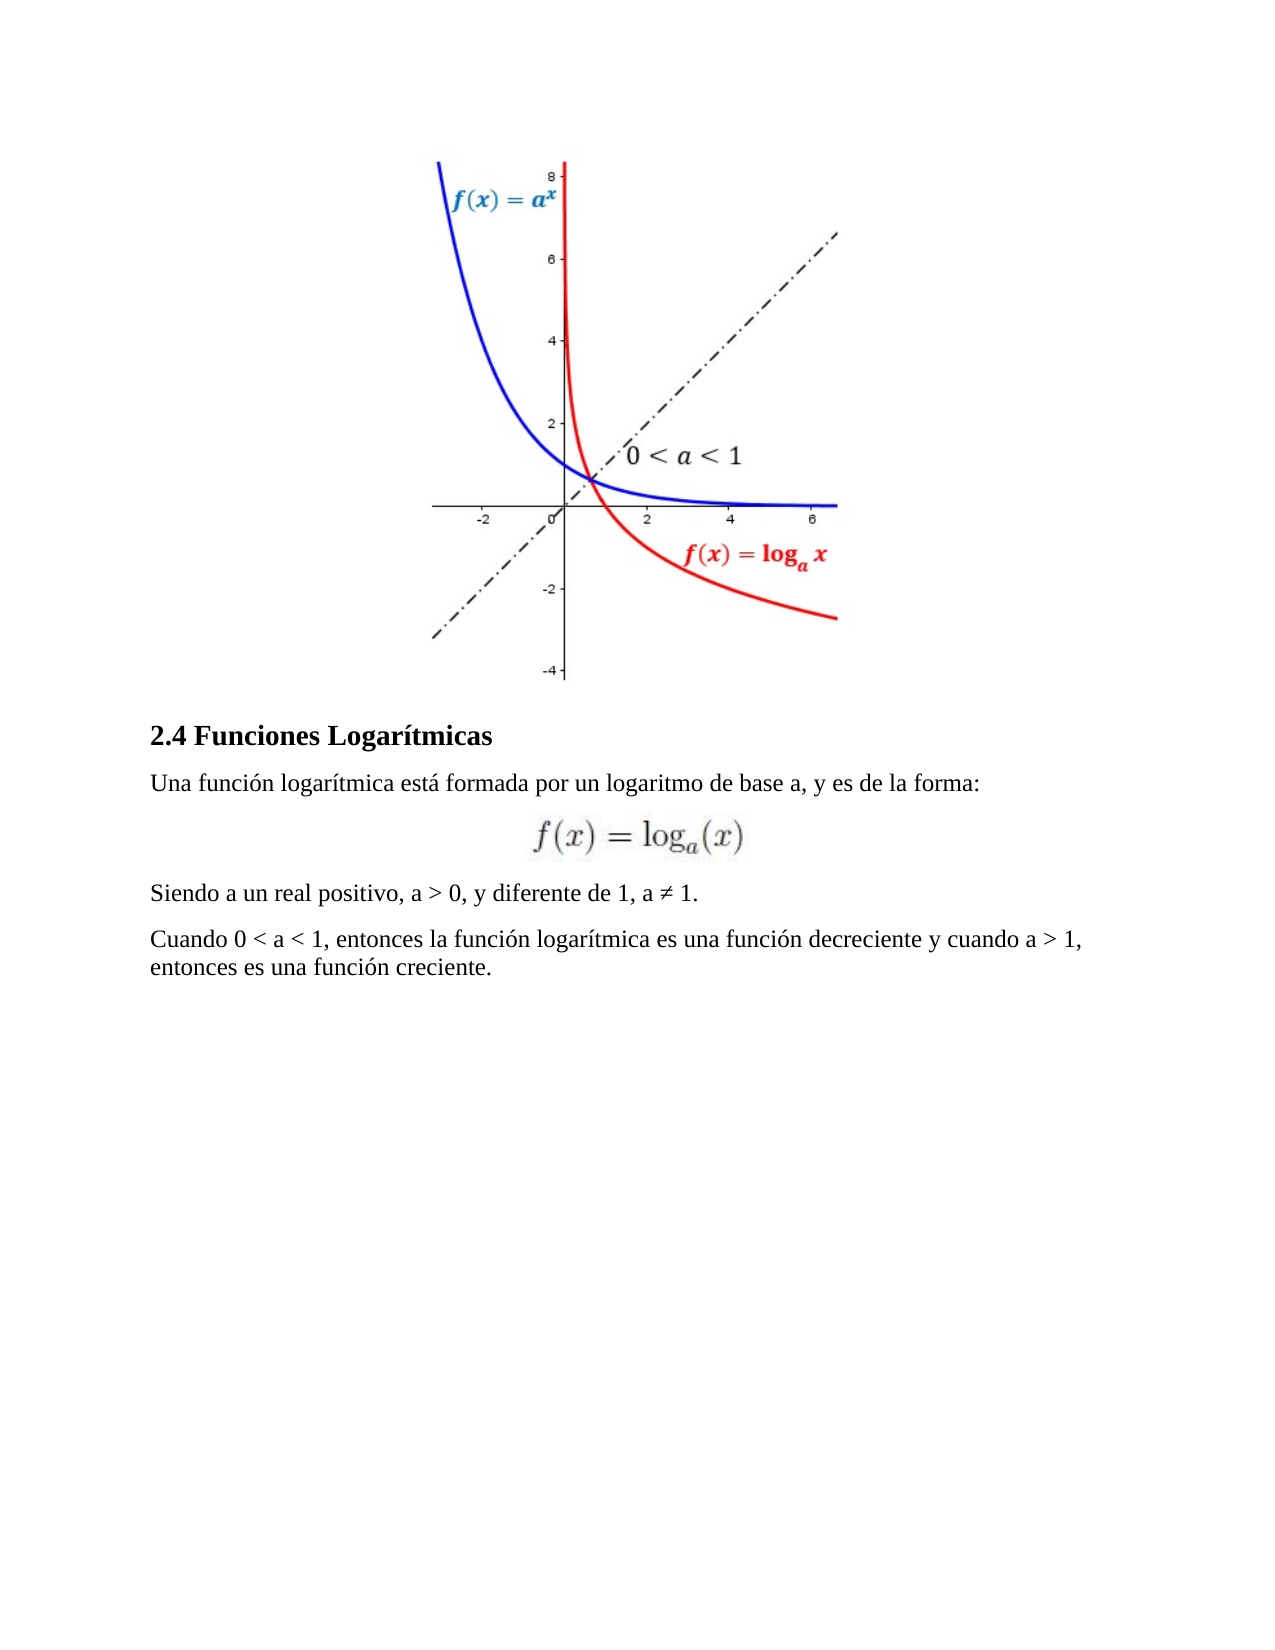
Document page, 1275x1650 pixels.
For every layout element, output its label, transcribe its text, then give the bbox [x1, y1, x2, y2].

picture [526, 813, 749, 862]
picture [418, 150, 857, 701]
text 2.4 Funciones Logarítmicas [150, 718, 1125, 751]
text Siendo a un real positivo, a > 0, y diferente de 1, a ≠ 1. [150, 878, 1125, 907]
text Una función logarítmica está formada por un logaritmo de base a, y es de la forma: [150, 768, 1125, 797]
text Cuando 0 < a < 1, entonces la función logarítmica es una función decreciente y cuando a > 1, entonces es una función creciente. [150, 924, 1125, 981]
